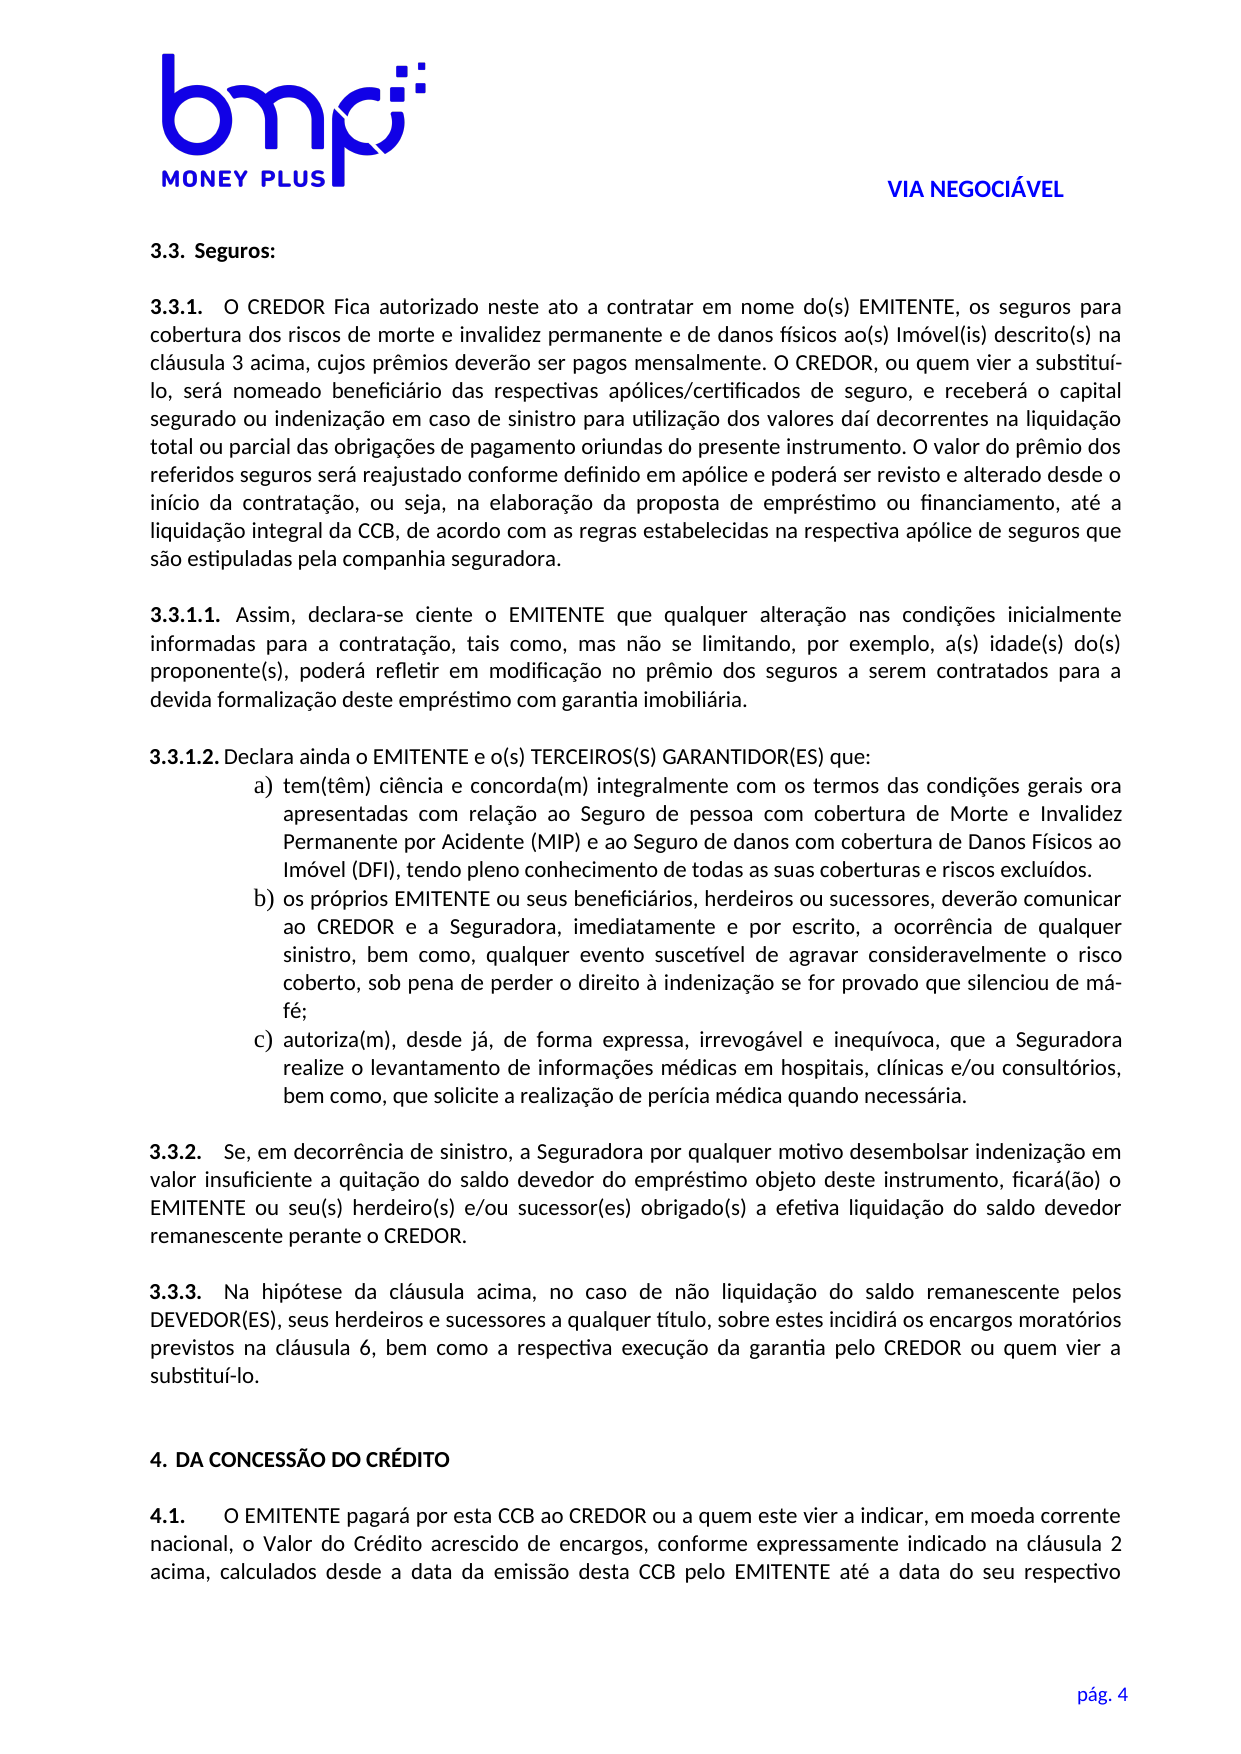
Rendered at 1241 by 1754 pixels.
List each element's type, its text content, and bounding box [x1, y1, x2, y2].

list Assim, declara-se ciente o EMITENTE que qualquer alteração nas condições inicialmente informadas para a contratação, tais como, mas não se limitando, por exemplo, a(s) idade(s) do(s) proponente(s), poderá refletir em modificação no prêmio dos seguros a serem contratados para a devida formalização deste empréstimo com garantia imobiliária. [150, 601, 1124, 713]
list DA CONCESSÃO DO CRÉDITO [150, 1445, 1128, 1473]
list Seguros: [150, 236, 1128, 264]
picture [150, 44, 434, 198]
list autoriza(m), desde já, de forma expressa, irrevogável e inequívoca, que a Seguradora realize o levantamento de informações médicas em hospitais, clínicas e/ou consultórios, bem como, que solicite a realização de perícia médica quando necessária. [253, 1024, 1124, 1109]
list Declara ainda o EMITENTE e o(s) TERCEIROS(S) GARANTIDOR(ES) que: [149, 742, 1124, 770]
list Na hipótese da cláusula acima, no caso de não liquidação do saldo remanescente pelos DEVEDOR(ES), seus herdeiros e sucessores a qualquer título, sobre estes incidirá os encargos moratórios previstos na cláusula 6, bem como a respectiva execução da garantia pelo CREDOR ou quem vier a substituí-lo. [149, 1277, 1124, 1389]
list Se, em decorrência de sinistro, a Seguradora por qualquer motivo desembolsar indenização em valor insuficiente a quitação do saldo devedor do empréstimo objeto deste instrumento, ficará(ão) o EMITENTE ou seu(s) herdeiro(s) e/ou sucessor(es) obrigado(s) a efetiva liquidação do saldo devedor remanescente perante o CREDOR. [149, 1137, 1124, 1249]
list os próprios EMITENTE ou seus beneficiários, herdeiros ou sucessores, deverão comunicar ao CREDOR e a Seguradora, imediatamente e por escrito, a ocorrência de qualquer sinistro, bem como, qualquer evento suscetível de agravar consideravelmente o risco coberto, sob pena de perder o direito à indenização se for provado que silenciou de má-fé; [253, 883, 1124, 1024]
list tem(têm) ciência e concorda(m) integralmente com os termos das condições gerais ora apresentadas com relação ao Seguro de pessoa com cobertura de Morte e Invalidez Permanente por Acidente (MIP) e ao Seguro de danos com cobertura de Danos Físicos ao Imóvel (DFI), tendo pleno conhecimento de todas as suas coberturas e riscos excluídos. [253, 770, 1124, 883]
